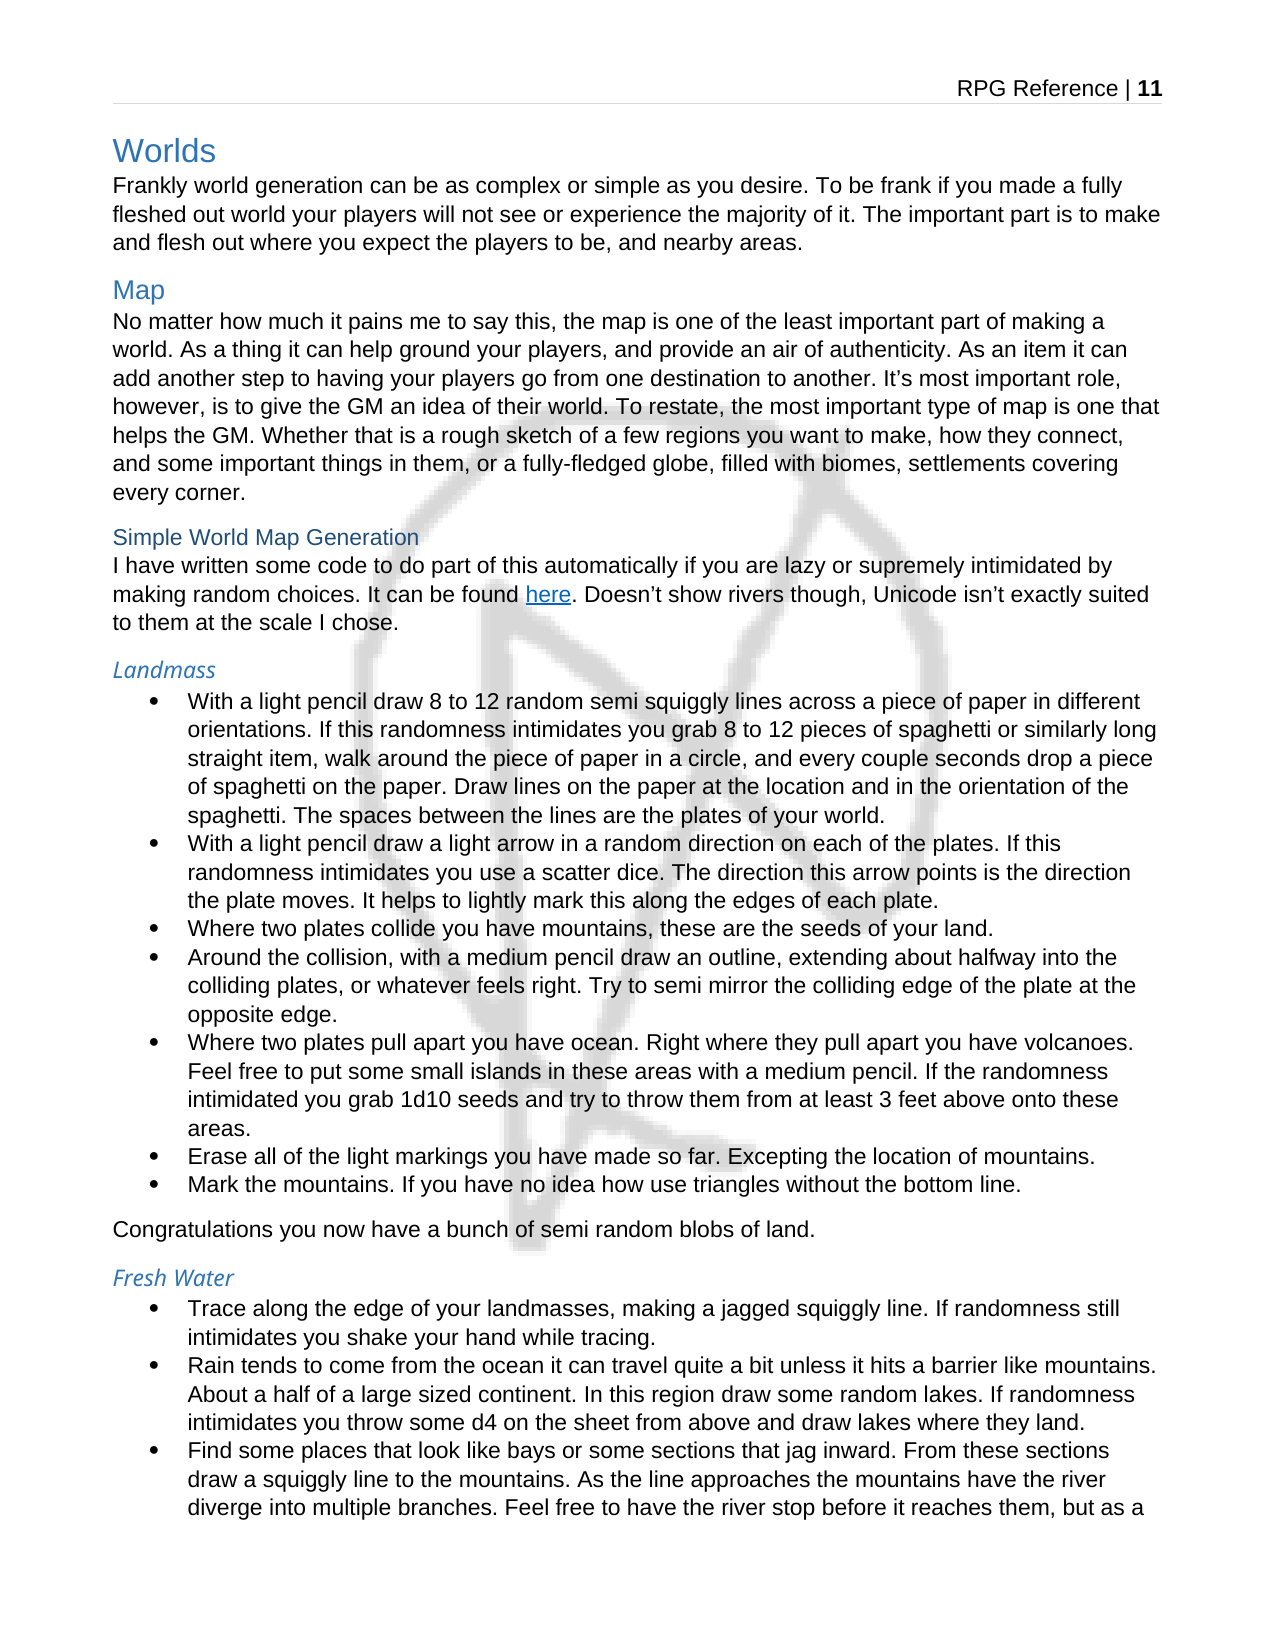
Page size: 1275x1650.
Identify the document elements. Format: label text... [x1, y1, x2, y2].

list With a light pencil draw a light arrow in a random direction on each of the plates. If this randomness intimidates you use a scatter dice. The direction this arrow points is the direction the plate moves. It helps to lightly mark this along the edges of each plate. [150, 830, 1162, 913]
text Frankly world generation can be as complex or simple as you desire. To be frank if you made a fully fleshed out world your players will not see or experience the majority of it. The important part is to make and flesh out where you expect the players to be, and nearby areas. [112, 172, 1162, 256]
subtitle Worlds [112, 131, 1162, 169]
list Mark the mountains. If you have no idea how use triangles without the bottom line. [150, 1171, 1162, 1198]
list Rain tends to come from the ocean it can travel quite a bit unless it hits a barrier like mountains. About a half of a large sized continent. In this region draw some random lakes. If randomness intimidates you throw some d4 on the sheet from above and draw lakes where they land. [150, 1352, 1162, 1435]
list Where two plates pull apart you have ocean. Right where they pull apart you have volcanoes. Feel free to put some small islands in these areas with a medium pencil. If the randomness intimidated you grab 1d10 seeds and try to throw them from at least 3 feet above onto these areas. [150, 1029, 1162, 1141]
subtitle Map [112, 274, 1162, 306]
text Congratulations you now have a bunch of semi random blobs of land. [112, 1216, 1162, 1243]
subtitle Simple World Map Generation [112, 524, 1162, 550]
list With a light pencil draw 8 to 12 random semi squiggly lines across a piece of paper in different orientations. If this randomness intimidates you grab 8 to 12 pieces of spaghetti or similarly long straight item, walk around the piece of paper in a circle, and every couple seconds drop a piece of spaghetti on the paper. Draw lines on the paper at the location and in the orientation of the spaghetti. The spaces between the lines are the plates of your world. [150, 688, 1162, 828]
subtitle Landmass [112, 654, 1162, 685]
list Around the collision, with a medium pencil draw an outline, extending about halfway into the colliding plates, or whatever feels right. Try to semi mirror the colliding edge of the plate at the opposite edge. [150, 944, 1162, 1027]
list Erase all of the light markings you have made so far. Excepting the location of mountains. [150, 1143, 1162, 1169]
subtitle Fresh Water [112, 1262, 1162, 1293]
list Trace along the edge of your landmasses, making a jagged squiggly line. If randomness still intimidates you shake your hand while tracing. [150, 1295, 1162, 1350]
text No matter how much it pains me to say this, the map is one of the least important part of making a world. As a thing it can help ground your players, and provide an air of authenticity. As an item it can add another step to having your players go from one destination to another. It’s most important role, however, is to give the GM an idea of their world. To restate, the most important type of map is one that helps the GM. Whether that is a rough sketch of a few regions you want to make, how they connect, and some important things in them, or a fully-fledged globe, filled with biomes, settlements covering every corner. [112, 308, 1162, 505]
list Where two plates collide you have mountains, these are the seeds of your land. [150, 915, 1162, 942]
text I have written some code to do part of this automatically if you are lazy or supremely intimidated by making random choices. It can be found here. Doesn’t show rivers though, Unicode isn’t exactly suited to them at the scale I chose. [112, 552, 1162, 635]
